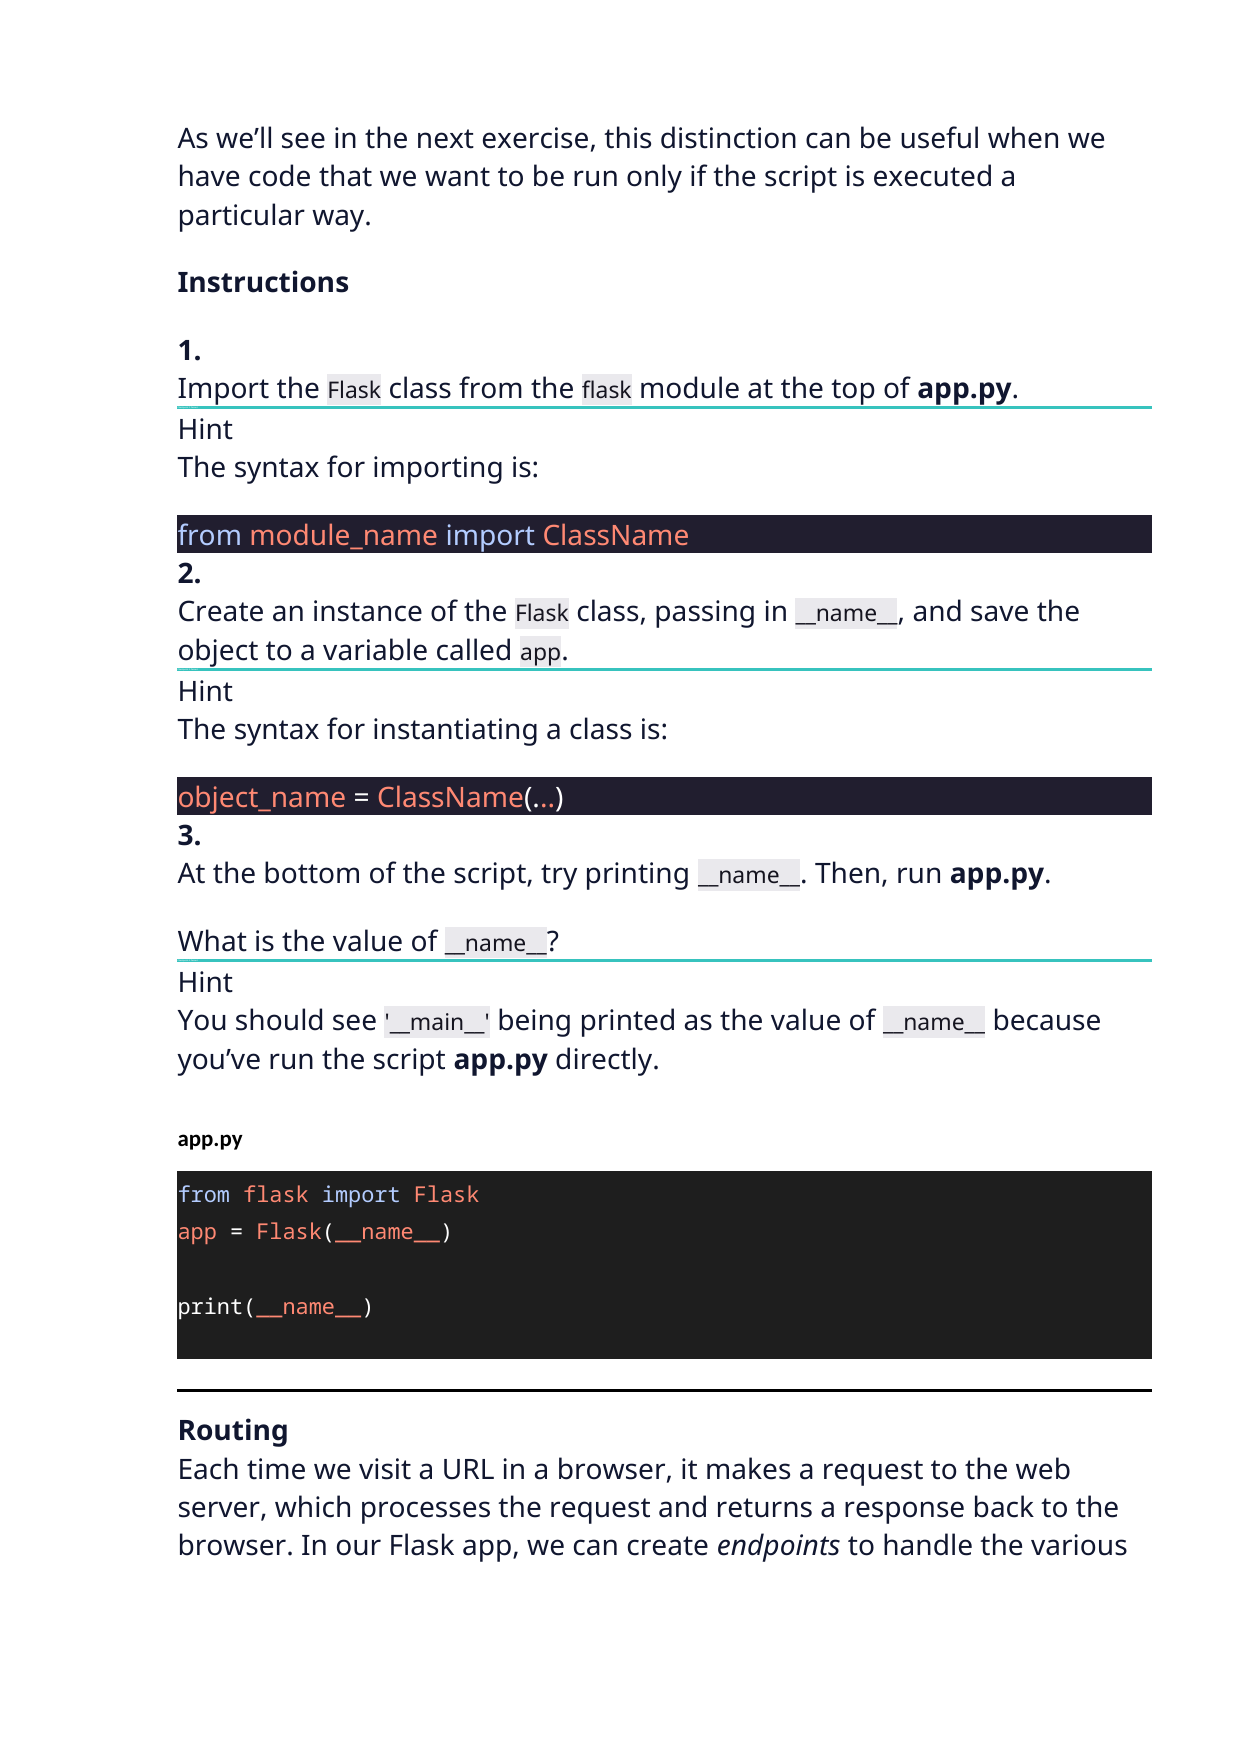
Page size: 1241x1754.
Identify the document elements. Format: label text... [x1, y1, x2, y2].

text Instructions [177, 262, 1152, 301]
text Hint [177, 671, 1152, 709]
text Hint [177, 409, 1152, 448]
text As we’ll see in the next exercise, this distinction can be useful when we have code that we want to be run only if the script is executed a particular way. [177, 118, 1152, 233]
text At the bottom of the script, try printing __name__. Then, run app.py. [177, 854, 1152, 892]
text Create an instance of the Flask class, passing in __name__, and save the object to a variable called app. [177, 592, 1152, 668]
text from module_name import ClassName [177, 515, 1152, 553]
text The syntax for instantiating a class is: [177, 709, 1152, 748]
text app.py [177, 1124, 1152, 1152]
text app = Flask(__name__) [177, 1209, 1152, 1246]
text Hint [177, 962, 1152, 1001]
text Import the Flask class from the flask module at the top of app.py. [177, 368, 1152, 406]
text What is the value of __name__? [177, 921, 1152, 959]
text from flask import Flask [177, 1171, 1152, 1209]
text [177, 1449, 1152, 1564]
text You should see '__main__' being printed as the value of __name__ because you’ve run the script app.py directly. [177, 1001, 1152, 1077]
text print(__name__) [177, 1284, 1152, 1321]
text 2. [177, 553, 1152, 592]
text Routing [177, 1411, 1152, 1449]
text 3. [177, 815, 1152, 854]
text object_name = ClassName(...) [177, 777, 1152, 815]
text The syntax for importing is: [177, 448, 1152, 486]
text 1. [177, 330, 1152, 368]
